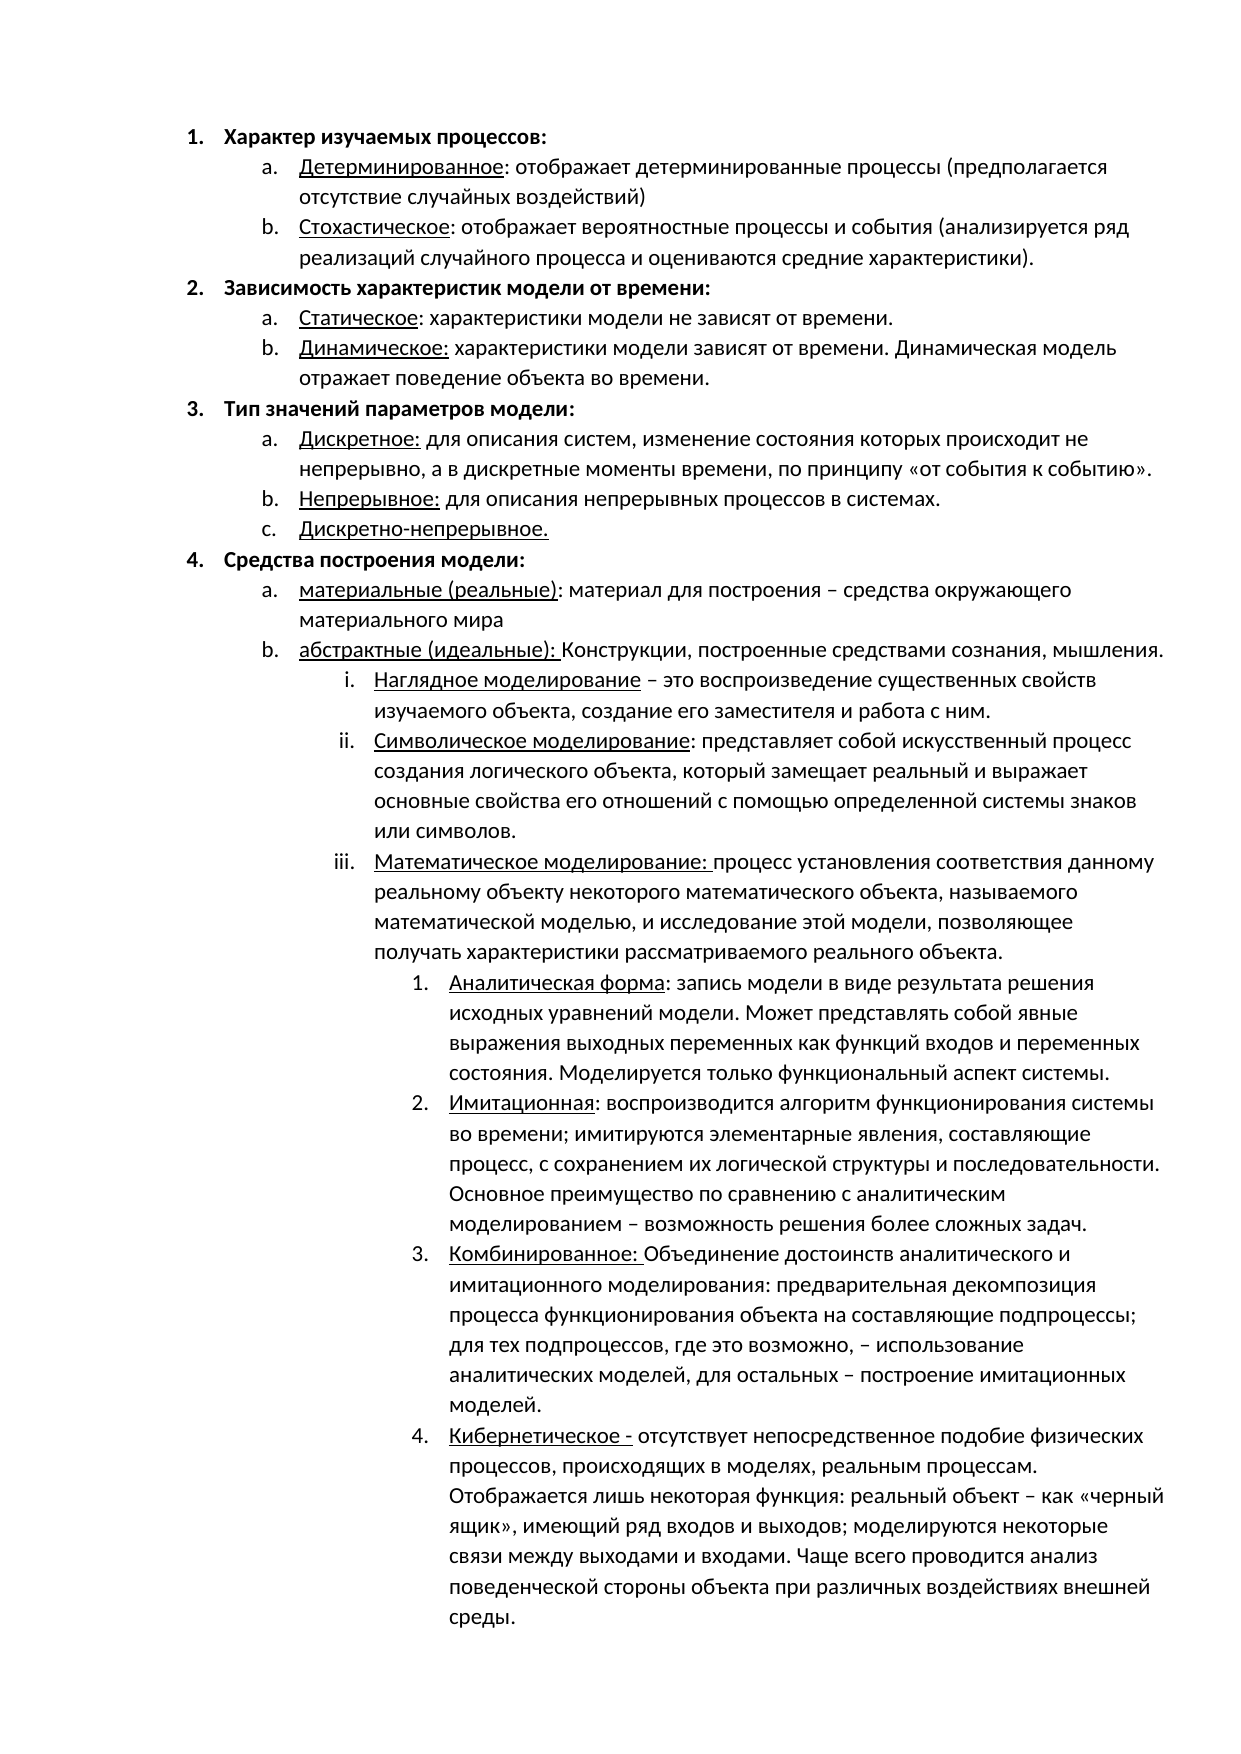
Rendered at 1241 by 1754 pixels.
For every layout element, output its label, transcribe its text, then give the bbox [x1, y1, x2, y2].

list Наглядное моделирование – это воспроизведение существенных свойств изучаемого объекта, создание его заместителя и работа с ним. [355, 666, 1165, 724]
list Математическое моделирование: процесс установления соответствия данному реальному объекту некоторого математического объекта, называемого математической моделью, и исследование этой модели, позволяющее получать характеристики рассматриваемого реального объекта. [355, 847, 1165, 966]
list Дискретное: для описания систем, изменение состояния которых происходит не непрерывно, а в дискретные моменты времени, по принципу «от события к событию». [261, 424, 1165, 482]
list Детерминированное: отображает детерминированные процессы (предполагается отсутствие случайных воздействий) [261, 152, 1165, 210]
list Зависимость характеристик модели от времени: [186, 273, 1165, 301]
list Аналитическая форма: запись модели в виде результата решения исходных уравнений модели. Может представлять собой явные выражения выходных переменных как функций входов и переменных состояния. Моделируется только функциональный аспект системы. [411, 968, 1165, 1086]
list Тип значений параметров модели: [186, 394, 1165, 422]
list Статическое: характеристики модели не зависят от времени. [261, 303, 1165, 331]
list Характер изучаемых процессов: [186, 122, 1165, 150]
list Дискретно-непрерывное. [261, 514, 1165, 543]
list Символическое моделирование: представляет собой искусственный процесс создания логического объекта, который замещает реальный и выражает основные свойства его отношений с помощью определенной системы знаков или символов. [355, 726, 1165, 845]
list Комбинированное: Объединение достоинств аналитического и имитационного моделирования: предварительная декомпозиция процесса функционирования объекта на составляющие подпроцессы; для тех подпроцессов, где это возможно, – использование аналитических моделей, для остальных – построение имитационных моделей. [411, 1239, 1165, 1419]
list Непрерывное: для описания непрерывных процессов в системах. [261, 484, 1165, 512]
list материальные (реальные): материал для построения – средства окружающего материального мира [261, 575, 1165, 633]
list Кибернетическое - отсутствует непосредственное подобие физических процессов, происходящих в моделях, реальным процессам. Отображается лишь некоторая функция: реальный объект – как «черный ящик», имеющий ряд входов и выходов; моделируются некоторые связи между выходами и входами. Чаще всего проводится анализ поведенческой стороны объекта при различных воздействиях внешней среды. [411, 1421, 1165, 1630]
list Динамическое: характеристики модели зависят от времени. Динамическая модель отражает поведение объекта во времени. [261, 333, 1165, 392]
list Средства построения модели: [186, 545, 1165, 573]
list Стохастическое: отображает вероятностные процессы и события (анализируется ряд реализаций случайного процесса и оцениваются средние характеристики). [261, 212, 1165, 271]
list Имитационная: воспроизводится алгоритм функционирования системы во времени; имитируются элементарные явления, составляющие процесс, с сохранением их логической структуры и последовательности. Основное преимущество по сравнению с аналитическим моделированием – возможность решения более сложных задач. [411, 1088, 1165, 1237]
list абстрактные (идеальные): Конструкции, построенные средствами сознания, мышления. [261, 635, 1165, 663]
